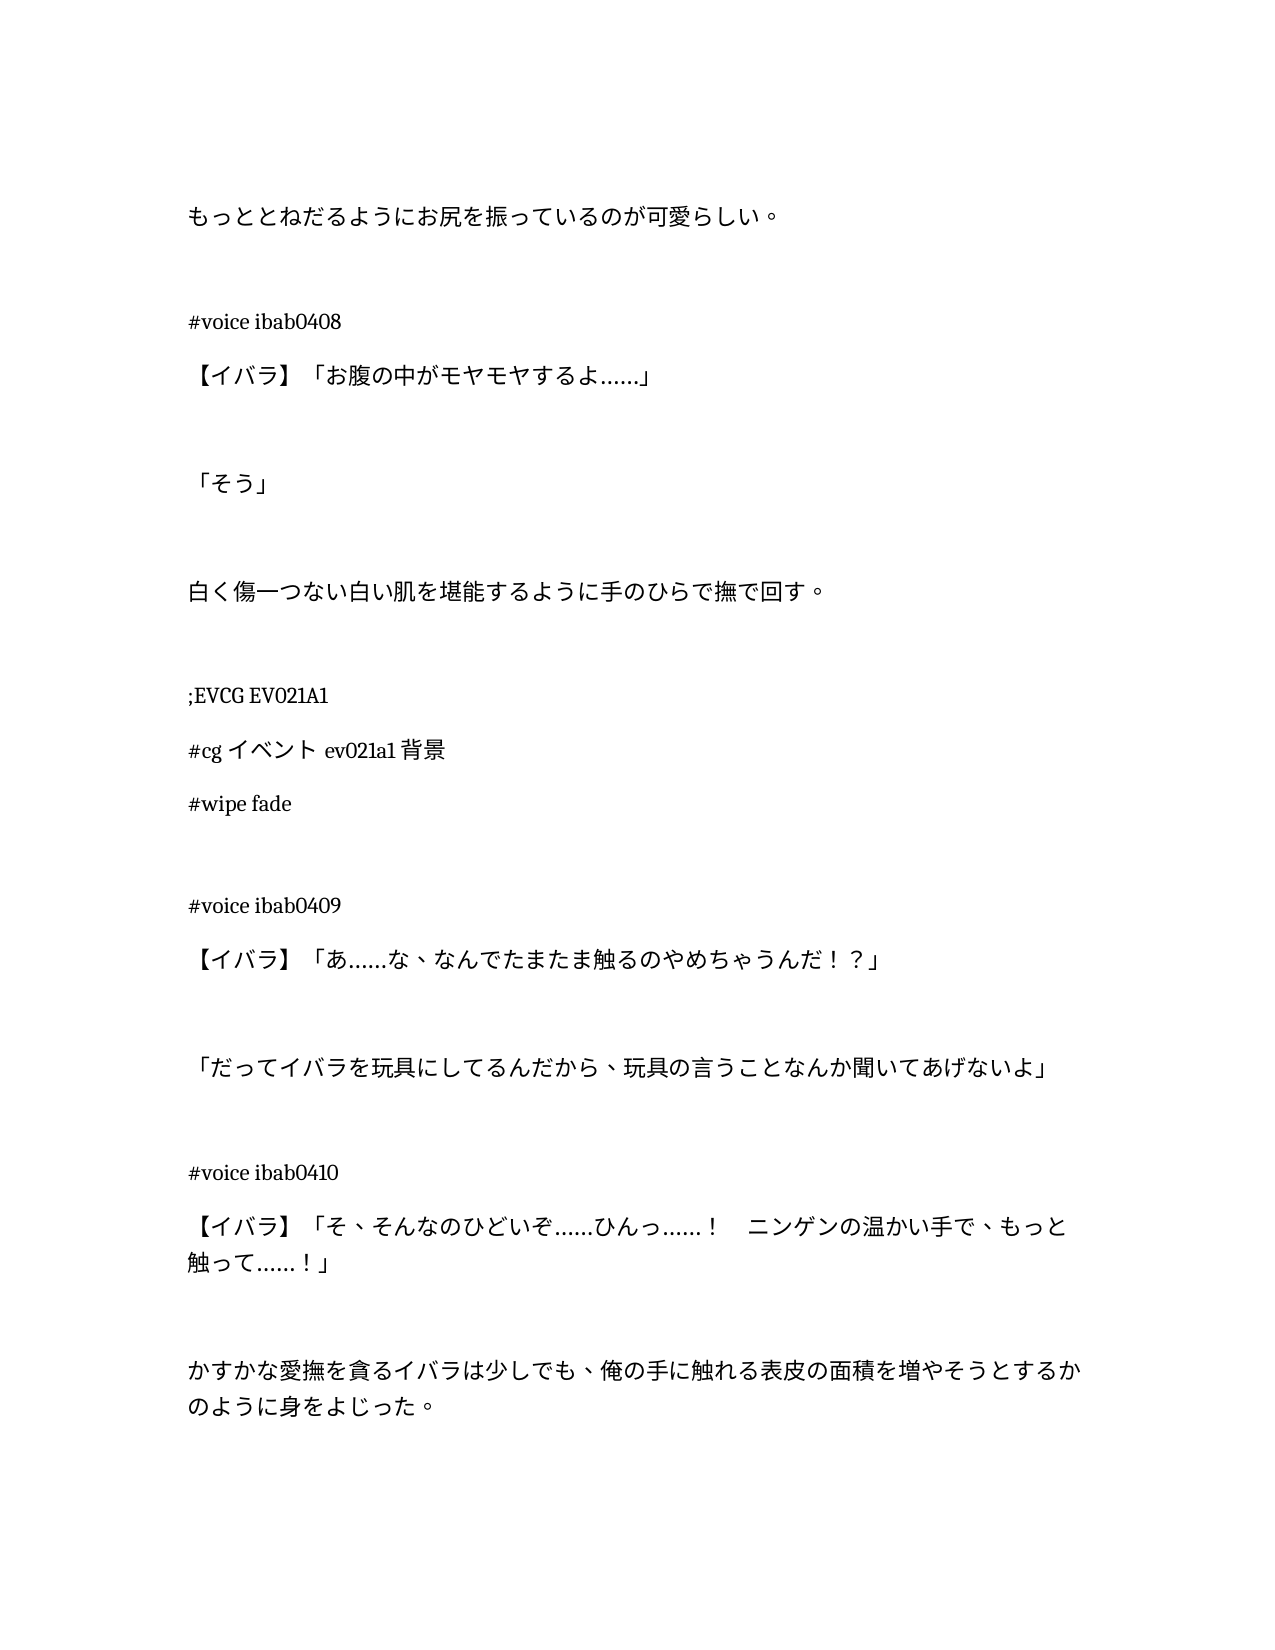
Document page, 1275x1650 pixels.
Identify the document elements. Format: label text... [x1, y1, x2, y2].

text #cg イベント ev021a1 背景 [187, 734, 1087, 766]
text かすかな愛撫を貪るイバラは少しでも、俺の手に触れる表皮の面積を増やそうとするかのように身をよじった。 [187, 1355, 1087, 1422]
text #voice ibab0409 [187, 893, 1087, 919]
text 白く傷一つない白い肌を堪能するように手のひらで撫で回す。 [187, 576, 1087, 607]
text #voice ibab0410 [187, 1160, 1087, 1186]
text #voice ibab0408 [187, 309, 1087, 335]
text もっととねだるようにお尻を振っているのが可愛らしい。 [187, 201, 1087, 232]
text ;EVCG EV021A1 [187, 683, 1087, 710]
text 「だってイバラを玩具にしてるんだから、玩具の言うことなんか聞いてあげないよ」 [187, 1052, 1087, 1083]
text 【イバラ】「あ……な、なんでたまたま触るのやめちゃうんだ！？」 [187, 944, 1087, 976]
text #wipe fade [187, 791, 1087, 817]
text 【イバラ】「お腹の中がモヤモヤするよ……」 [187, 360, 1087, 391]
text 「そう」 [187, 468, 1087, 499]
text 【イバラ】「そ、そんなのひどいぞ……ひんっ……！ ニンゲンの温かい手で、もっと触って……！」 [187, 1211, 1087, 1278]
